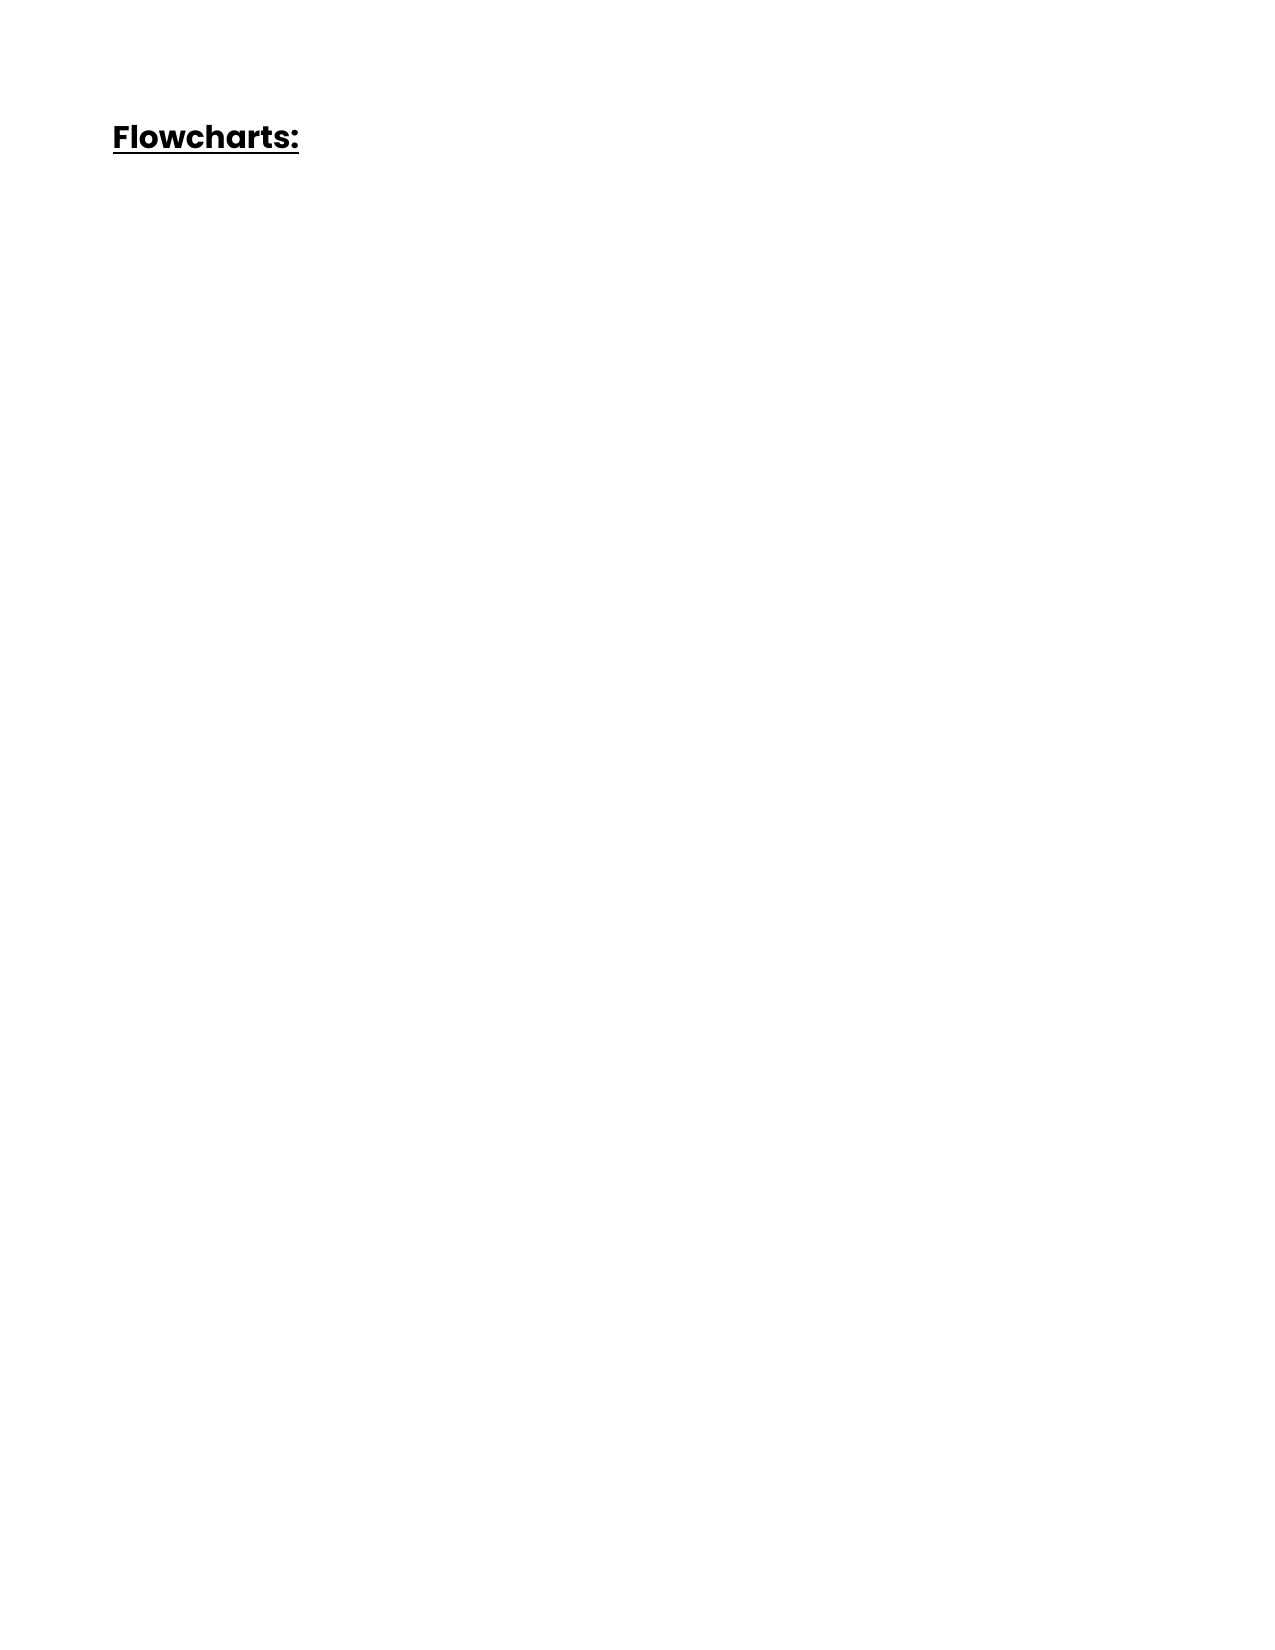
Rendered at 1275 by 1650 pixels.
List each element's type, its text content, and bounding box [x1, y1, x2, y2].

subtitle Flowcharts: [112, 112, 1162, 159]
